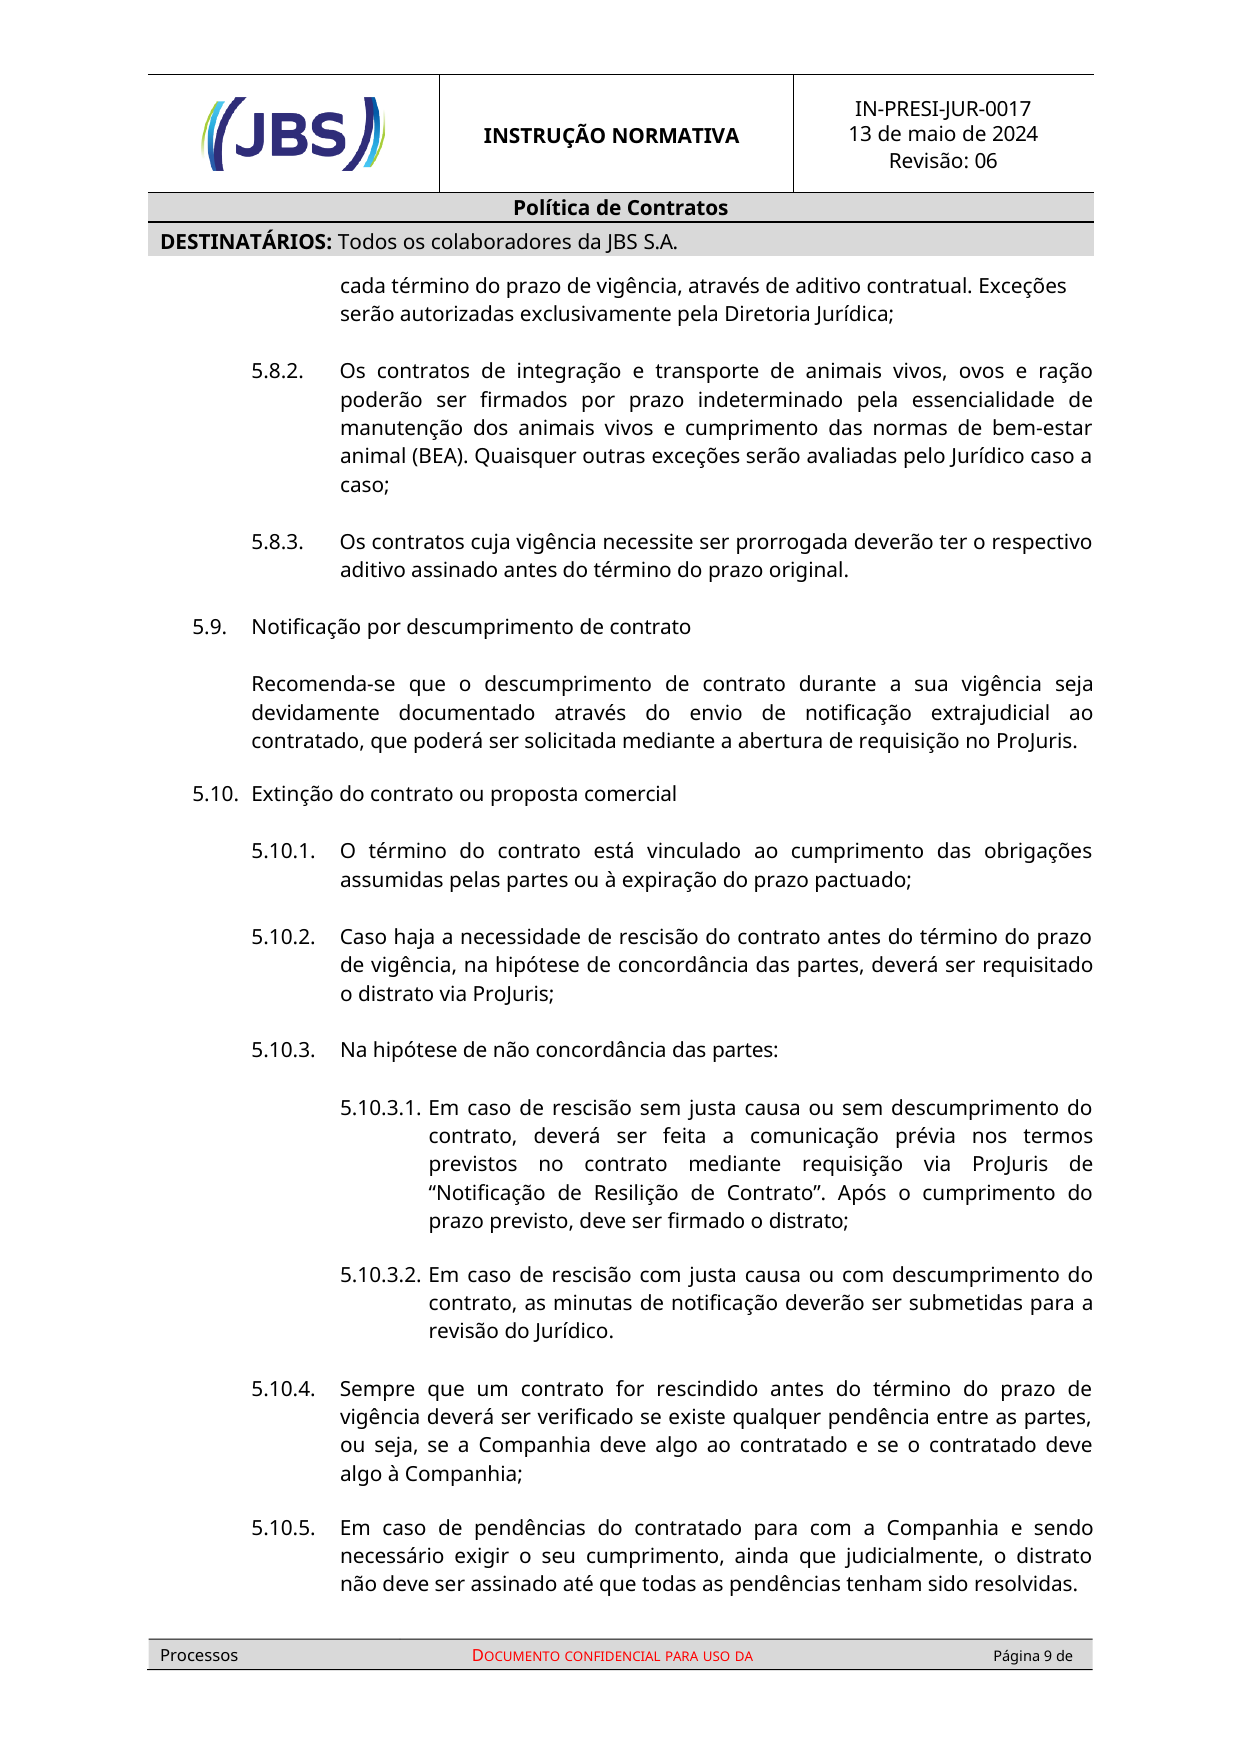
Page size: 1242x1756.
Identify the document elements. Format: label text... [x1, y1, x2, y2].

list Notificação por descumprimento de contrato [192, 612, 1114, 641]
list Na hipótese de não concordância das partes: [251, 1036, 1114, 1064]
list Em caso de pendências do contratado para com a Companhia e sendo necessário exigir o seu cumprimento, ainda que judicialmente, o distrato não deve ser assinado até que todas as pendências tenham sido resolvidas. [251, 1513, 1094, 1598]
text Recomenda-se que o descumprimento de contrato durante a sua vigência seja devidamente documentado através do envio de notificação extrajudicial ao contratado, que poderá ser solicitada mediante a abertura de requisição no ProJuris. [251, 669, 1094, 754]
list Sempre que um contrato for rescindido antes do término do prazo de vigência deverá ser verificado se existe qualquer pendência entre as partes, ou seja, se a Companhia deve algo ao contratado e se o contratado deve algo à Companhia; [251, 1374, 1093, 1487]
list O término do contrato está vinculado ao cumprimento das obrigações assumidas pelas partes ou à expiração do prazo pactuado; [251, 836, 1093, 893]
list Em caso de rescisão com justa causa ou com descumprimento do contrato, as minutas de notificação deverão ser submetidas para a revisão do Jurídico. [340, 1260, 1094, 1345]
picture [201, 97, 386, 171]
list Caso haja a necessidade de rescisão do contrato antes do término do prazo de vigência, na hipótese de concordância das partes, deverá ser requisitado o distrato via ProJuris; [251, 922, 1094, 1007]
list Os contratos de integração e transporte de animais vivos, ovos e ração poderão ser firmados por prazo indeterminado pela essencialidade de manutenção dos animais vivos e cumprimento das normas de bem-estar animal (BEA). Quaisquer outras exceções serão avaliadas pelo Jurídico caso a caso; [251, 356, 1094, 498]
list Em caso de rescisão sem justa causa ou sem descumprimento do contrato, deverá ser feita a comunicação prévia nos termos previstos no contrato mediante requisição via ProJuris de “Notificação de Resilição de Contrato”. Após o cumprimento do prazo previsto, deve ser firmado o distrato; [340, 1093, 1093, 1235]
list Extinção do contrato ou proposta comercial [192, 779, 1114, 808]
text cada término do prazo de vigência, através de aditivo contratual. Exceções serão autorizadas exclusivamente pela Diretoria Jurídica; [340, 271, 1098, 328]
list Os contratos cuja vigência necessite ser prorrogada deverão ter o respectivo aditivo assinado antes do término do prazo original. [251, 527, 1094, 584]
